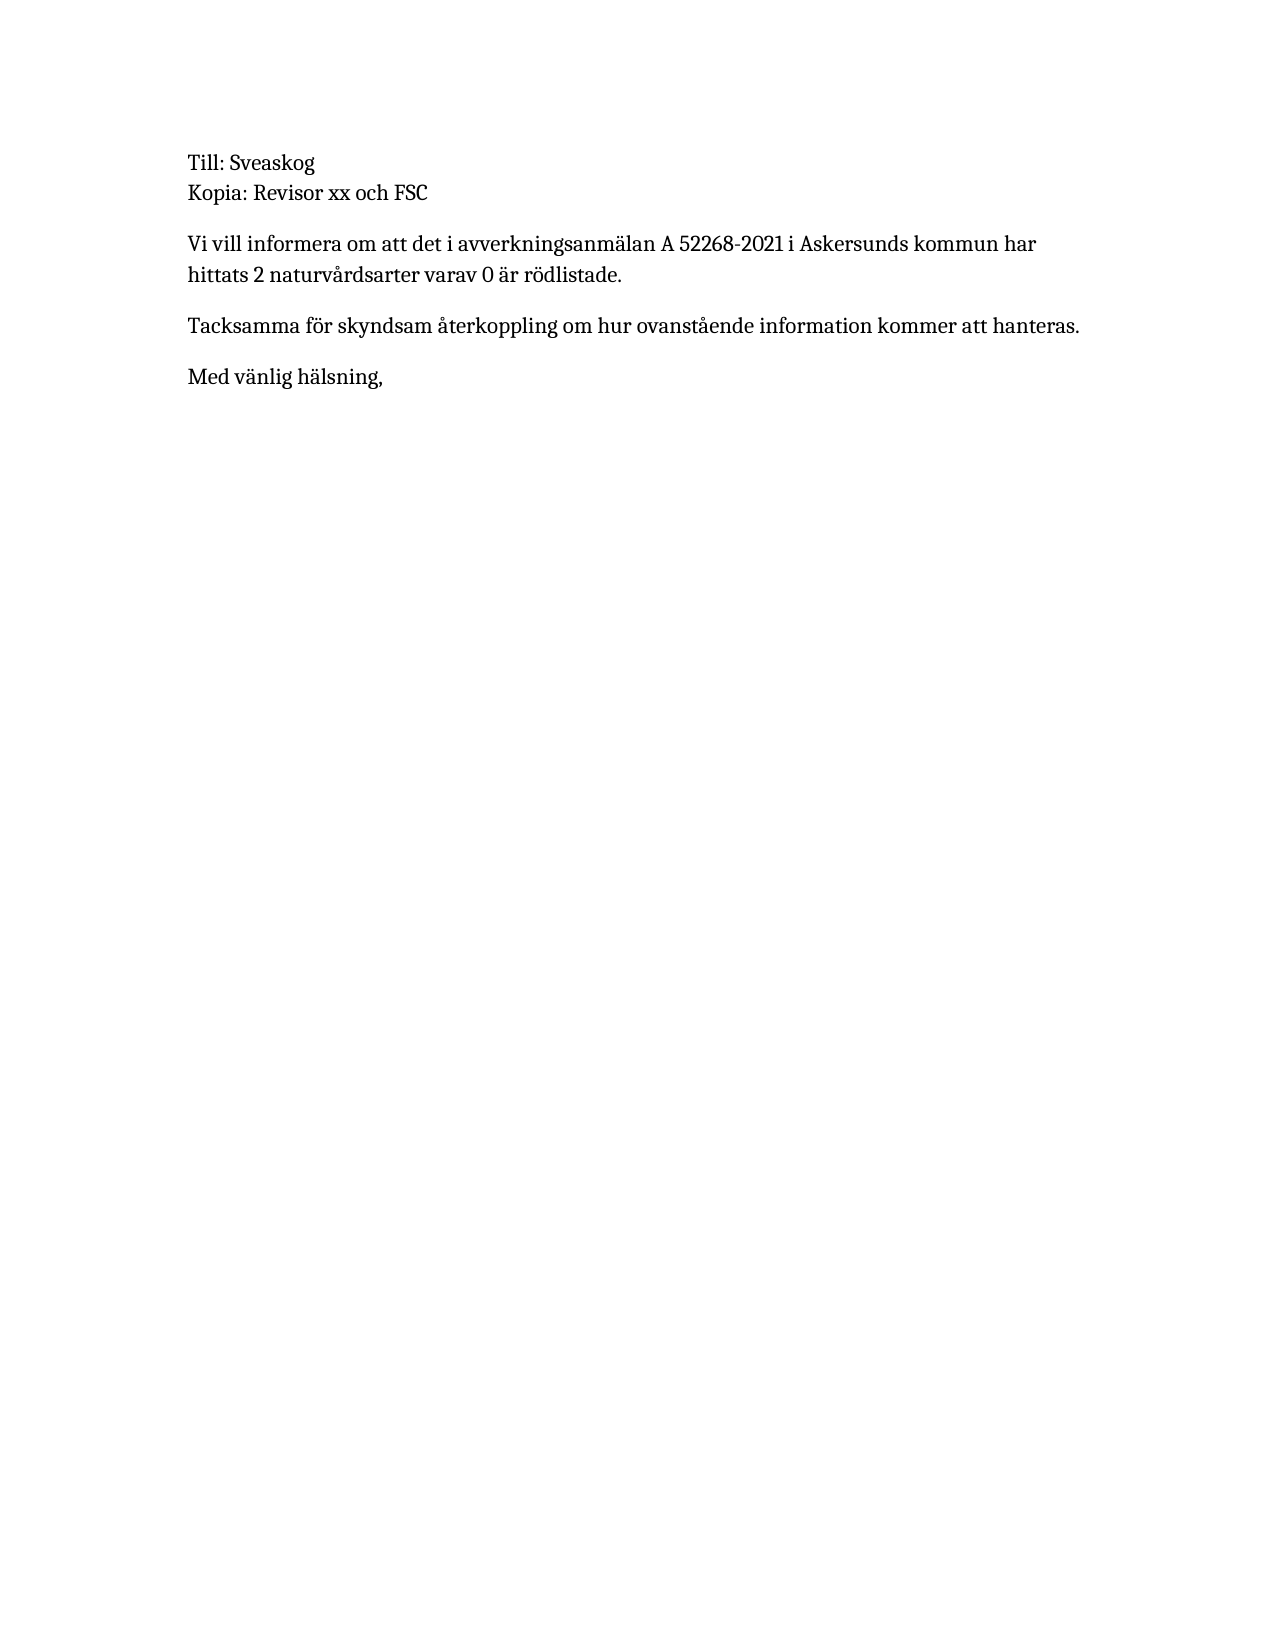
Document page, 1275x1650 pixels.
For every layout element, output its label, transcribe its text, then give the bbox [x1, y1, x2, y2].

text Med vänlig hälsning, [187, 363, 1087, 420]
text Till: Sveaskog Kopia: Revisor xx och FSC [187, 150, 1087, 207]
text Vi vill informera om att det i avverkningsanmälan A 52268-2021 i Askersunds kommun har hittats 2 naturvårdsarter varav 0 är rödlistade. [187, 231, 1087, 288]
text Tacksamma för skyndsam återkoppling om hur ovanstående information kommer att hanteras. [187, 312, 1087, 339]
